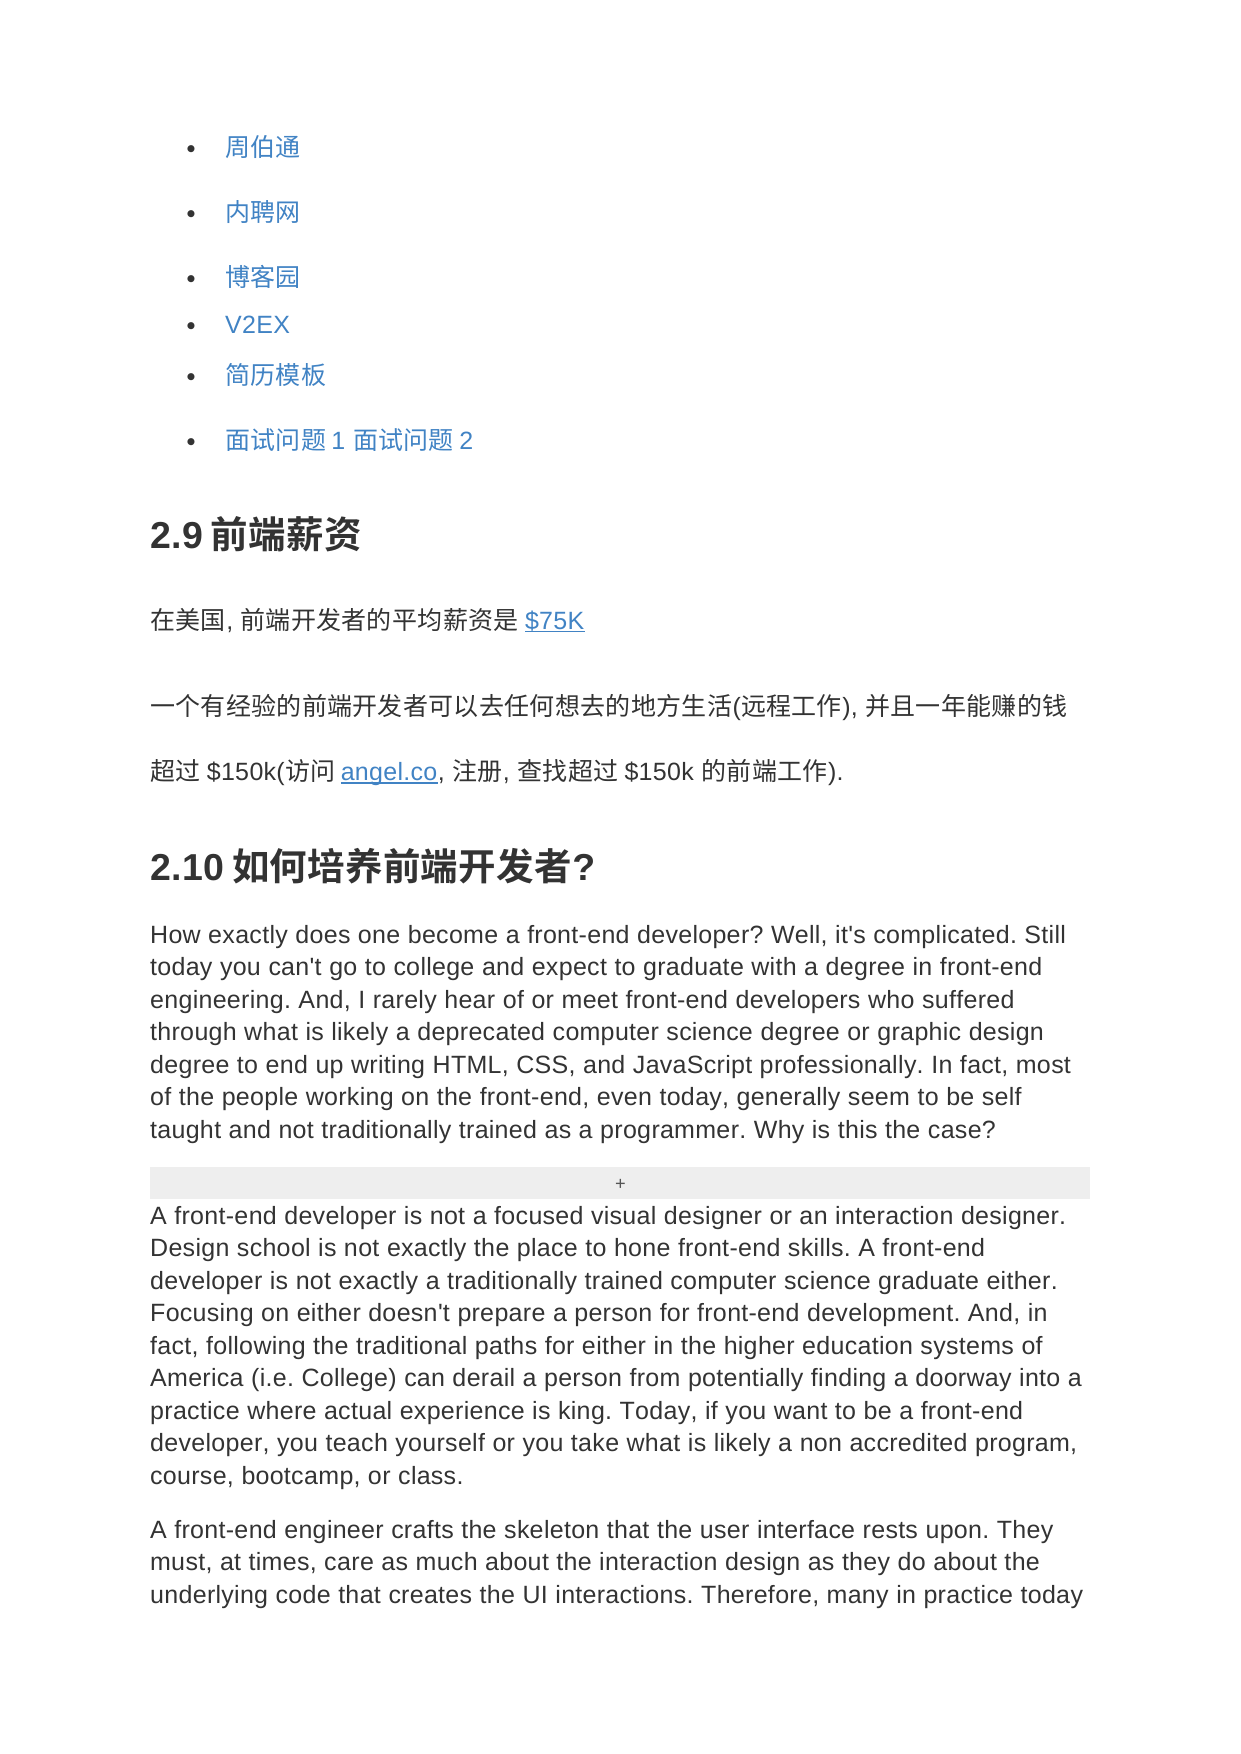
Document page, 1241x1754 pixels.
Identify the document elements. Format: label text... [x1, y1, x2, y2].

subtitle 2.9前端薪资 [150, 500, 1090, 565]
text How exactly does one become a front-end developer? Well, it's complicated. Still today you can't go to college and expect to graduate with a degree in front-end engineering. And, I rarely hear of or meet front-end developers who suffered through what is likely a deprecated computer science degree or graphic design degree to end up writing HTML, CSS, and JavaScript professionally. In fact, most of the people working on the front-end, even today, generally seem to be self taught and not traditionally trained as a programmer. Why is this the case? [150, 918, 1090, 1145]
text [150, 1513, 1090, 1610]
list V2EX [187, 308, 1090, 341]
list 面试问题1 面试问题2 [187, 406, 1090, 471]
text 在美国, 前端开发者的平均薪资是 $75K [150, 586, 1090, 651]
text 一个有经验的前端开发者可以去任何想去的地方生活(远程工作), 并且一年能赚的钱超过 $150k(访问angel.co, 注册, 查找超过 $150k 的前端工作). [150, 672, 1090, 802]
text A front-end developer is not a focused visual designer or an interaction designer. Design school is not exactly the place to hone front-end skills. A front-end developer is not exactly a traditionally trained computer science graduate either. Focusing on either doesn't prepare a person for front-end development. And, in fact, following the traditional paths for either in the higher education systems of America (i.e. College) can derail a person from potentially finding a doorway into a practice where actual experience is king. Today, if you want to be a front-end developer, you teach yourself or you take what is likely a non accredited program, course, bootcamp, or class. [150, 1199, 1090, 1492]
text + [150, 1167, 1090, 1199]
subtitle 2.10如何培养前端开发者? [150, 832, 1090, 897]
list 简历模板 [187, 341, 1090, 406]
list 周伯通 [187, 113, 1090, 178]
list 内聘网 [187, 178, 1090, 243]
list 博客园 [187, 243, 1090, 308]
